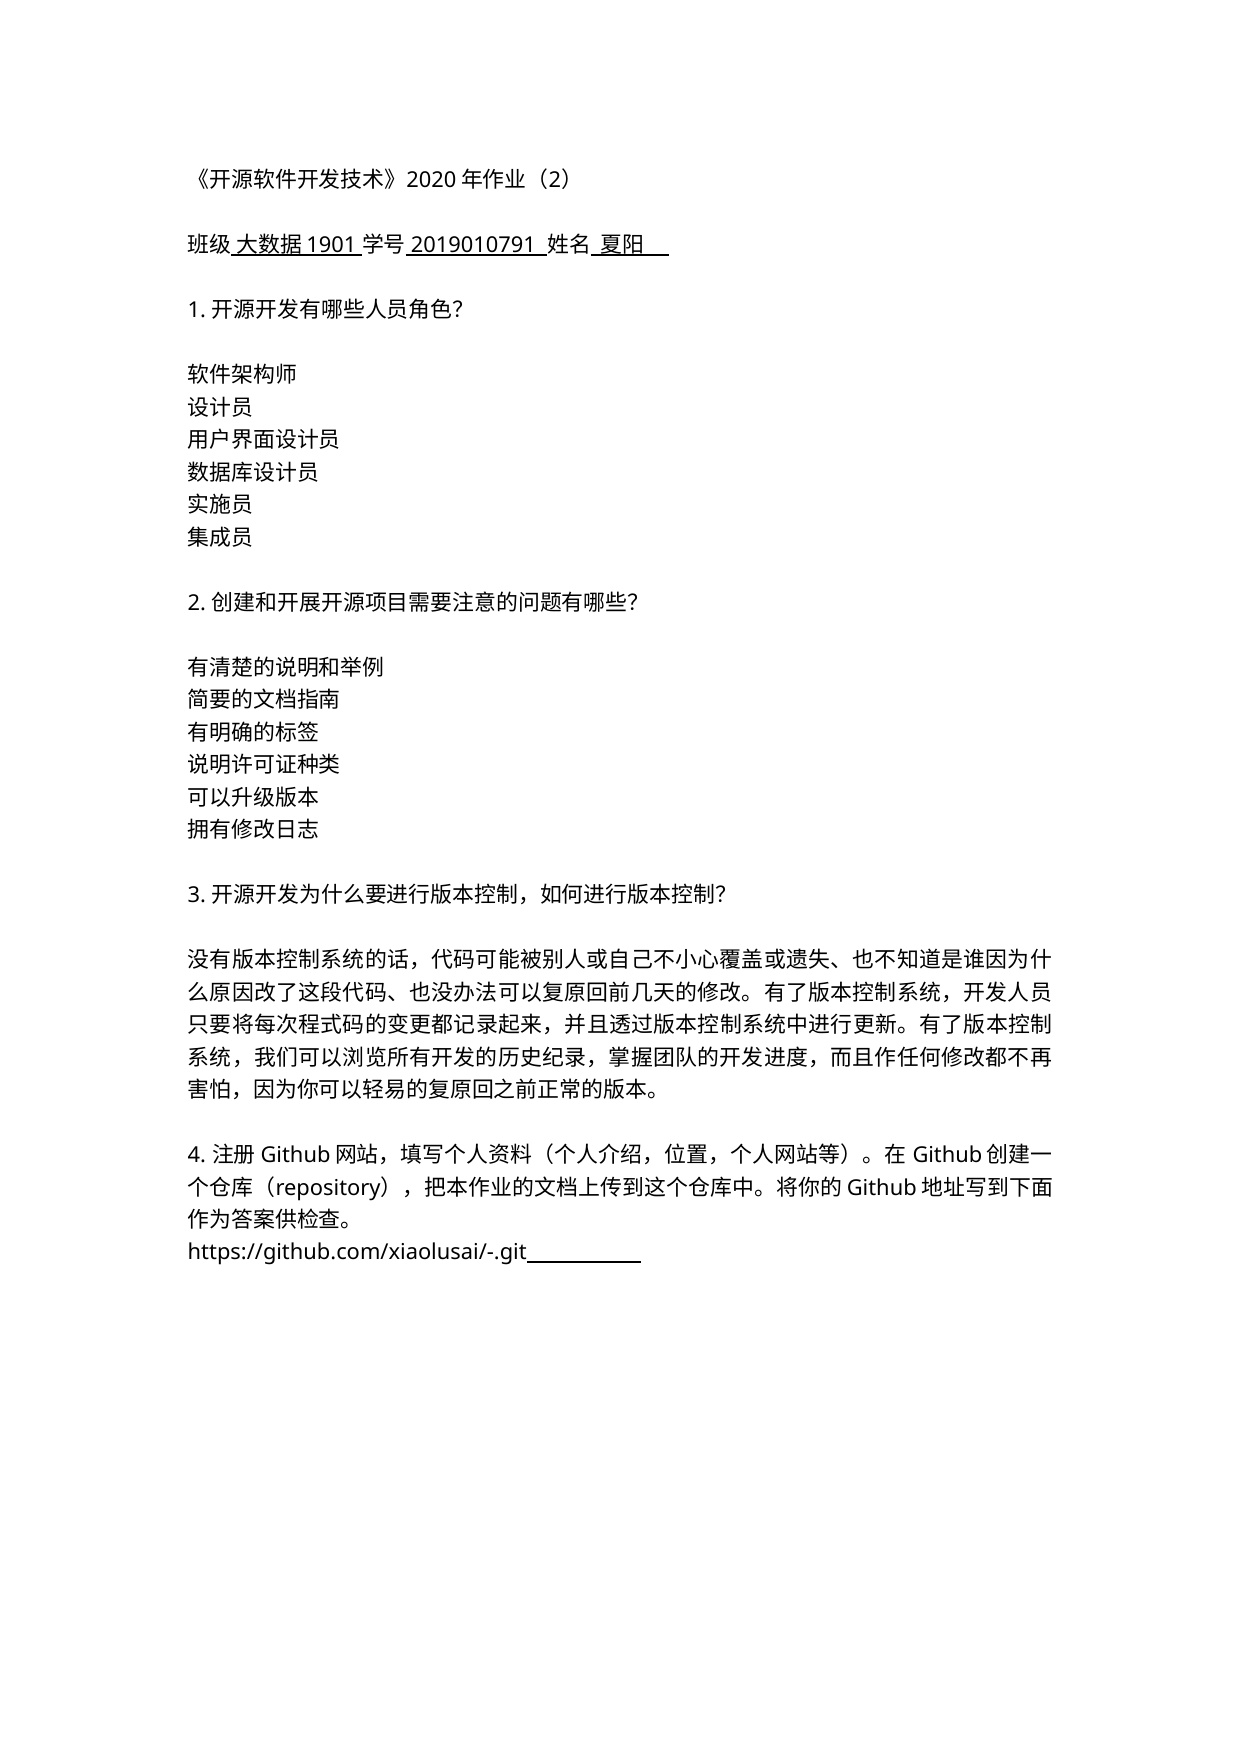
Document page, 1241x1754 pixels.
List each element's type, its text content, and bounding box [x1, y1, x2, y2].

text 拥有修改日志 [187, 812, 1053, 844]
text 2. 创建和开展开源项目需要注意的问题有哪些？ [187, 584, 1053, 617]
text 集成员 [187, 519, 1053, 552]
text 有明确的标签 [187, 714, 1053, 747]
text 3. 开源开发为什么要进行版本控制，如何进行版本控制？ [187, 877, 1053, 909]
text 可以升级版本 [187, 779, 1053, 812]
text 设计员 [187, 389, 1053, 422]
text 用户界面设计员 [187, 422, 1053, 454]
text 有清楚的说明和举例 [187, 649, 1053, 682]
text 说明许可证种类 [187, 747, 1053, 779]
text 1. 开源开发有哪些人员角色？ [187, 292, 1053, 324]
text 4. 注册Github网站，填写个人资料（个人介绍，位置，个人网站等）。在Github创建一个仓库（repository），把本作业的文档上传到这个仓库中。将你的Github地址写到下面作为答案供检查。 [187, 1137, 1053, 1234]
text 实施员 [187, 487, 1053, 519]
text 软件架构师 [187, 357, 1053, 389]
text 没有版本控制系统的话，代码可能被别人或自己不小心覆盖或遗失、也不知道是谁因为什么原因改了这段代码、也没办法可以复原回前几天的修改。有了版本控制系统，开发人员只要将每次程式码的变更都记录起来，并且透过版本控制系统中进行更新。有了版本控制系统，我们可以浏览所有开发的历史纪录，掌握团队的开发进度，而且作任何修改都不再害怕，因为你可以轻易的复原回之前正常的版本。 [187, 942, 1053, 1104]
text 《开源软件开发技术》2020年作业（2） [187, 162, 1053, 194]
text 简要的文档指南 [187, 682, 1053, 714]
text 数据库设计员 [187, 454, 1053, 487]
text 班级 大数据1901 学号 2019010791 姓名 夏阳 [187, 227, 1053, 259]
text https://github.com/xiaolusai/-.git [187, 1234, 1053, 1267]
